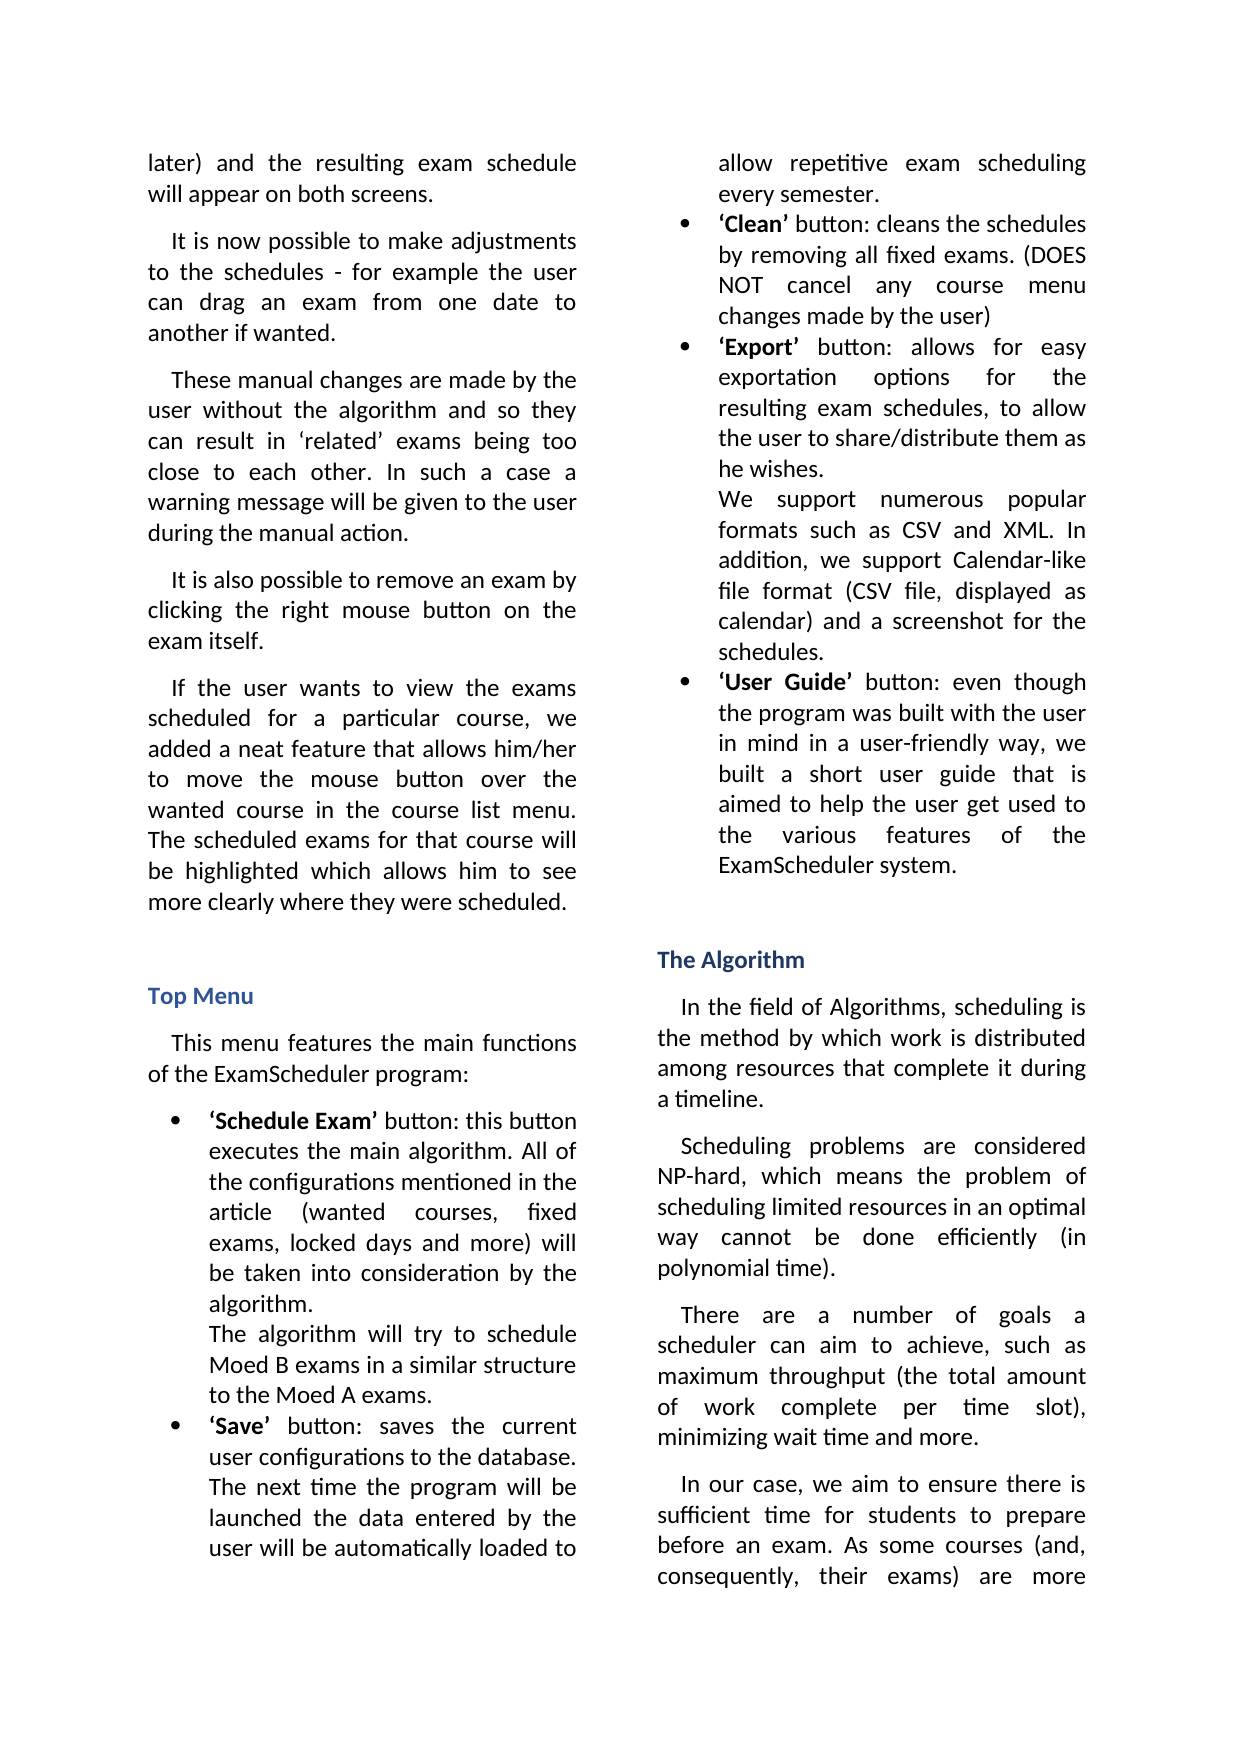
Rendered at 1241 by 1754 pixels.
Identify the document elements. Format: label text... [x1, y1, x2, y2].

text Scheduling problems are considered NP-hard, which means the problem of scheduling limited resources in an optimal way cannot be done efficiently (in polynomial time). [657, 1130, 1087, 1282]
text There are a number of goals a scheduler can aim to achieve, such as maximum throughput (the total amount of work complete per time slot), minimizing wait time and more. [657, 1299, 1087, 1452]
list ‘Save’ button: saves the current user configurations to the database. The next time the program will be launched the data entered by the user will be automatically loaded to allow repetitive exam scheduling every semester. [681, 148, 1087, 209]
text If the user wants to view the exams scheduled for a particular course, we added a neat feature that allows him/her to move the mouse button over the wanted course in the course list menu. The scheduled exams for that course will be highlighted which allows him to see more clearly where they were scheduled. [148, 672, 577, 916]
text It is also possible to remove an exam by clicking the right mouse button on the exam itself. [148, 564, 577, 655]
list ‘Export’ button: allows for easy exportation options for the resulting exam schedules, to allow the user to share/distribute them as he wishes. [681, 331, 1087, 483]
text It is now possible to make adjustments to the schedules - for example the user can drag an exam from one date to another if wanted. [148, 225, 577, 347]
list ‘Save’ button: saves the current user configurations to the database. The next time the program will be launched the data entered by the user will be automatically loaded to allow repetitive exam scheduling every semester. [171, 1410, 577, 1563]
list We support numerous popular formats such as CSV and XML. In addition, we support Calendar-like file format (CSV file, displayed as calendar) and a screenshot for the schedules. [718, 483, 1087, 666]
list ‘Schedule Exam’ button: this button executes the main algorithm. All of the configurations mentioned in the article (wanted courses, fixed exams, locked days and more) will be taken into consideration by the algorithm. [171, 1105, 577, 1319]
list ‘Clean’ button: cleans the schedules by removing all fixed exams. (DOES NOT cancel any course menu changes made by the user) [681, 209, 1087, 331]
text In the field of Algorithms, scheduling is the method by which work is distributed among resources that complete it during a timeline. [657, 991, 1087, 1113]
text This menu features the main functions of the ExamScheduler program: [148, 1027, 577, 1088]
subtitle Top Menu [148, 980, 577, 1011]
list ‘User Guide’ button: even though the program was built with the user in mind in a user-friendly way, we built a short user guide that is aimed to help the user get used to the various features of the ExamScheduler system. [681, 666, 1087, 880]
text These manual changes are made by the user without the algorithm and so they can result in ‘related’ exams being too close to each other. In such a case a warning message will be given to the user during the manual action. [148, 364, 577, 547]
subtitle The Algorithm [657, 944, 1087, 974]
list The algorithm will try to schedule Moed B exams in a similar structure to the Moed A exams. [209, 1319, 577, 1410]
